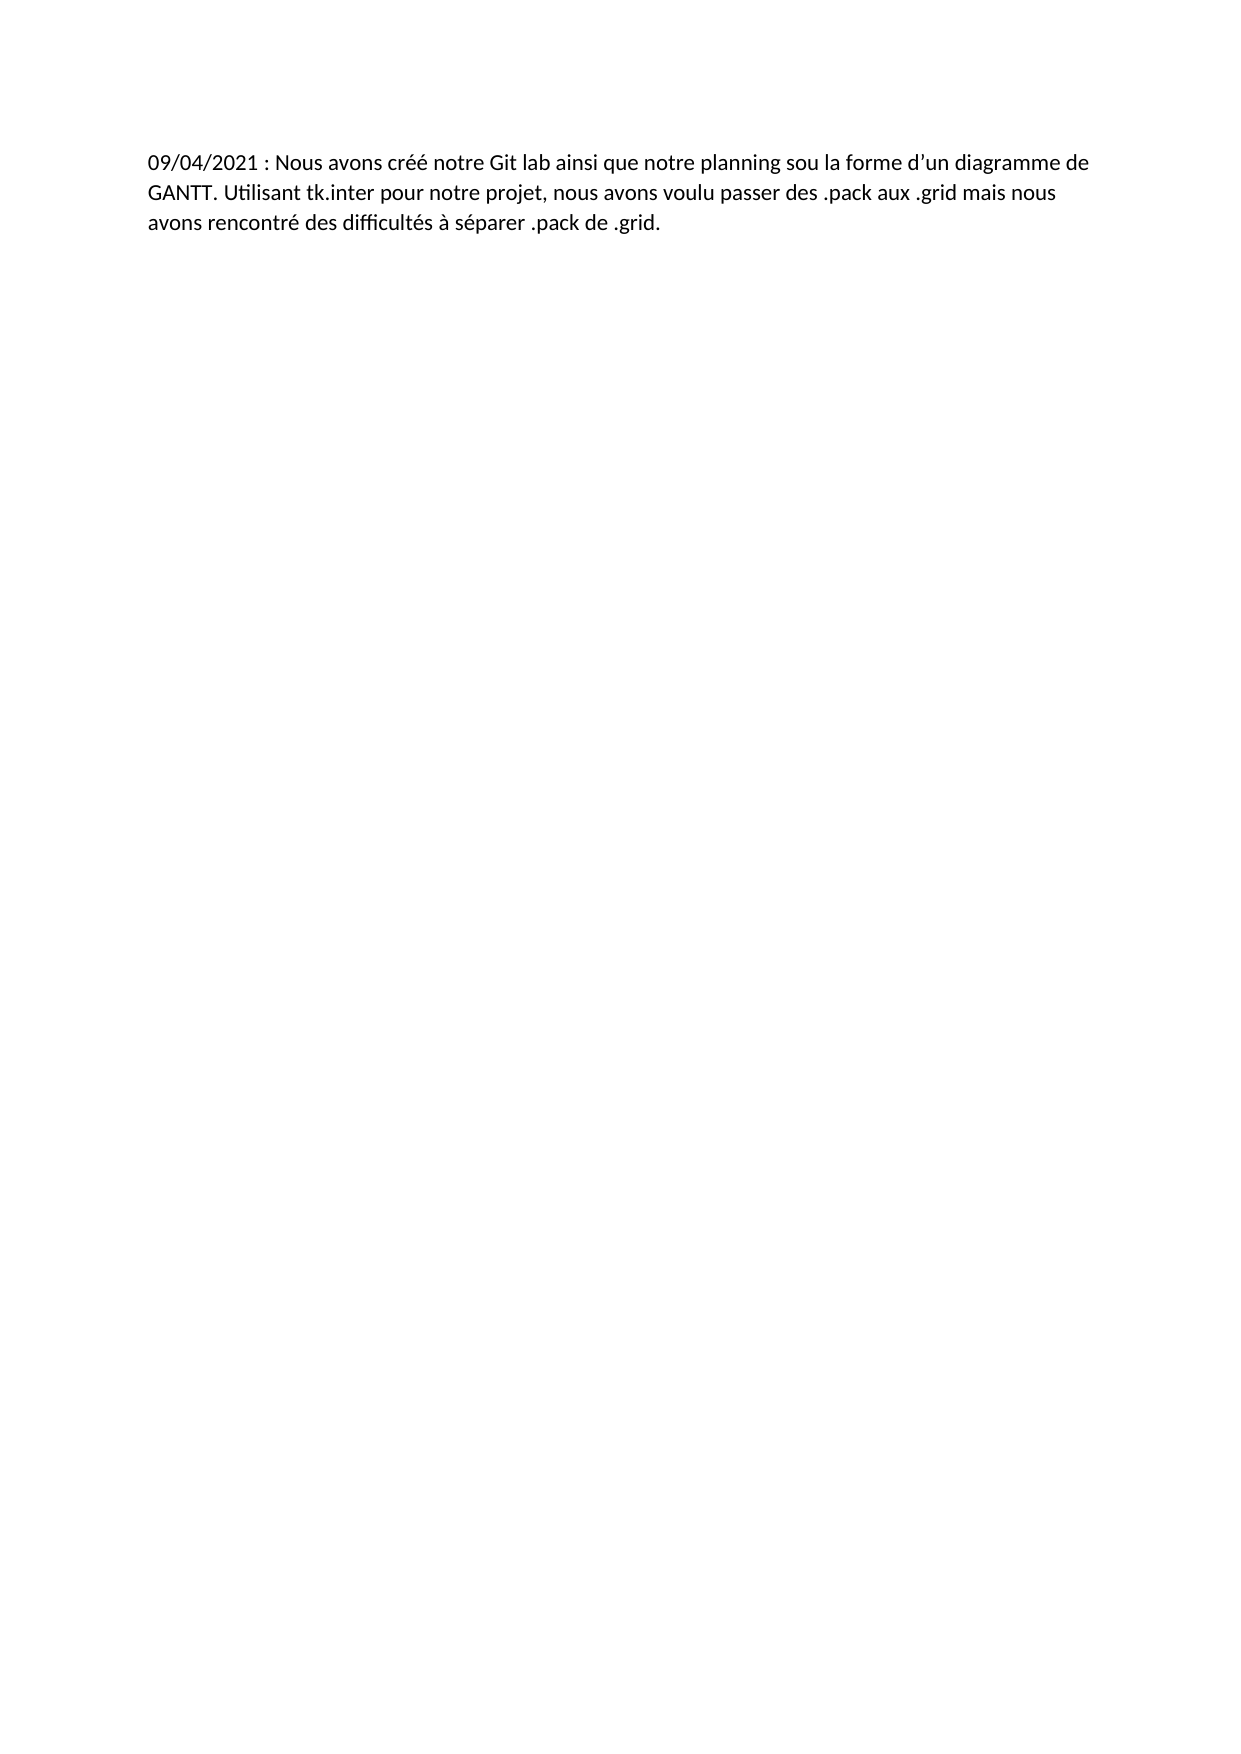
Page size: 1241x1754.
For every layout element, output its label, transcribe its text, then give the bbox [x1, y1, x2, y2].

text 09/04/2021 : Nous avons créé notre Git lab ainsi que notre planning sou la forme d’un diagramme de GANTT. Utilisant tk.inter pour notre projet, nous avons voulu passer des .pack aux .grid mais nous avons rencontré des difficultés à séparer .pack de .grid. [148, 148, 1093, 236]
